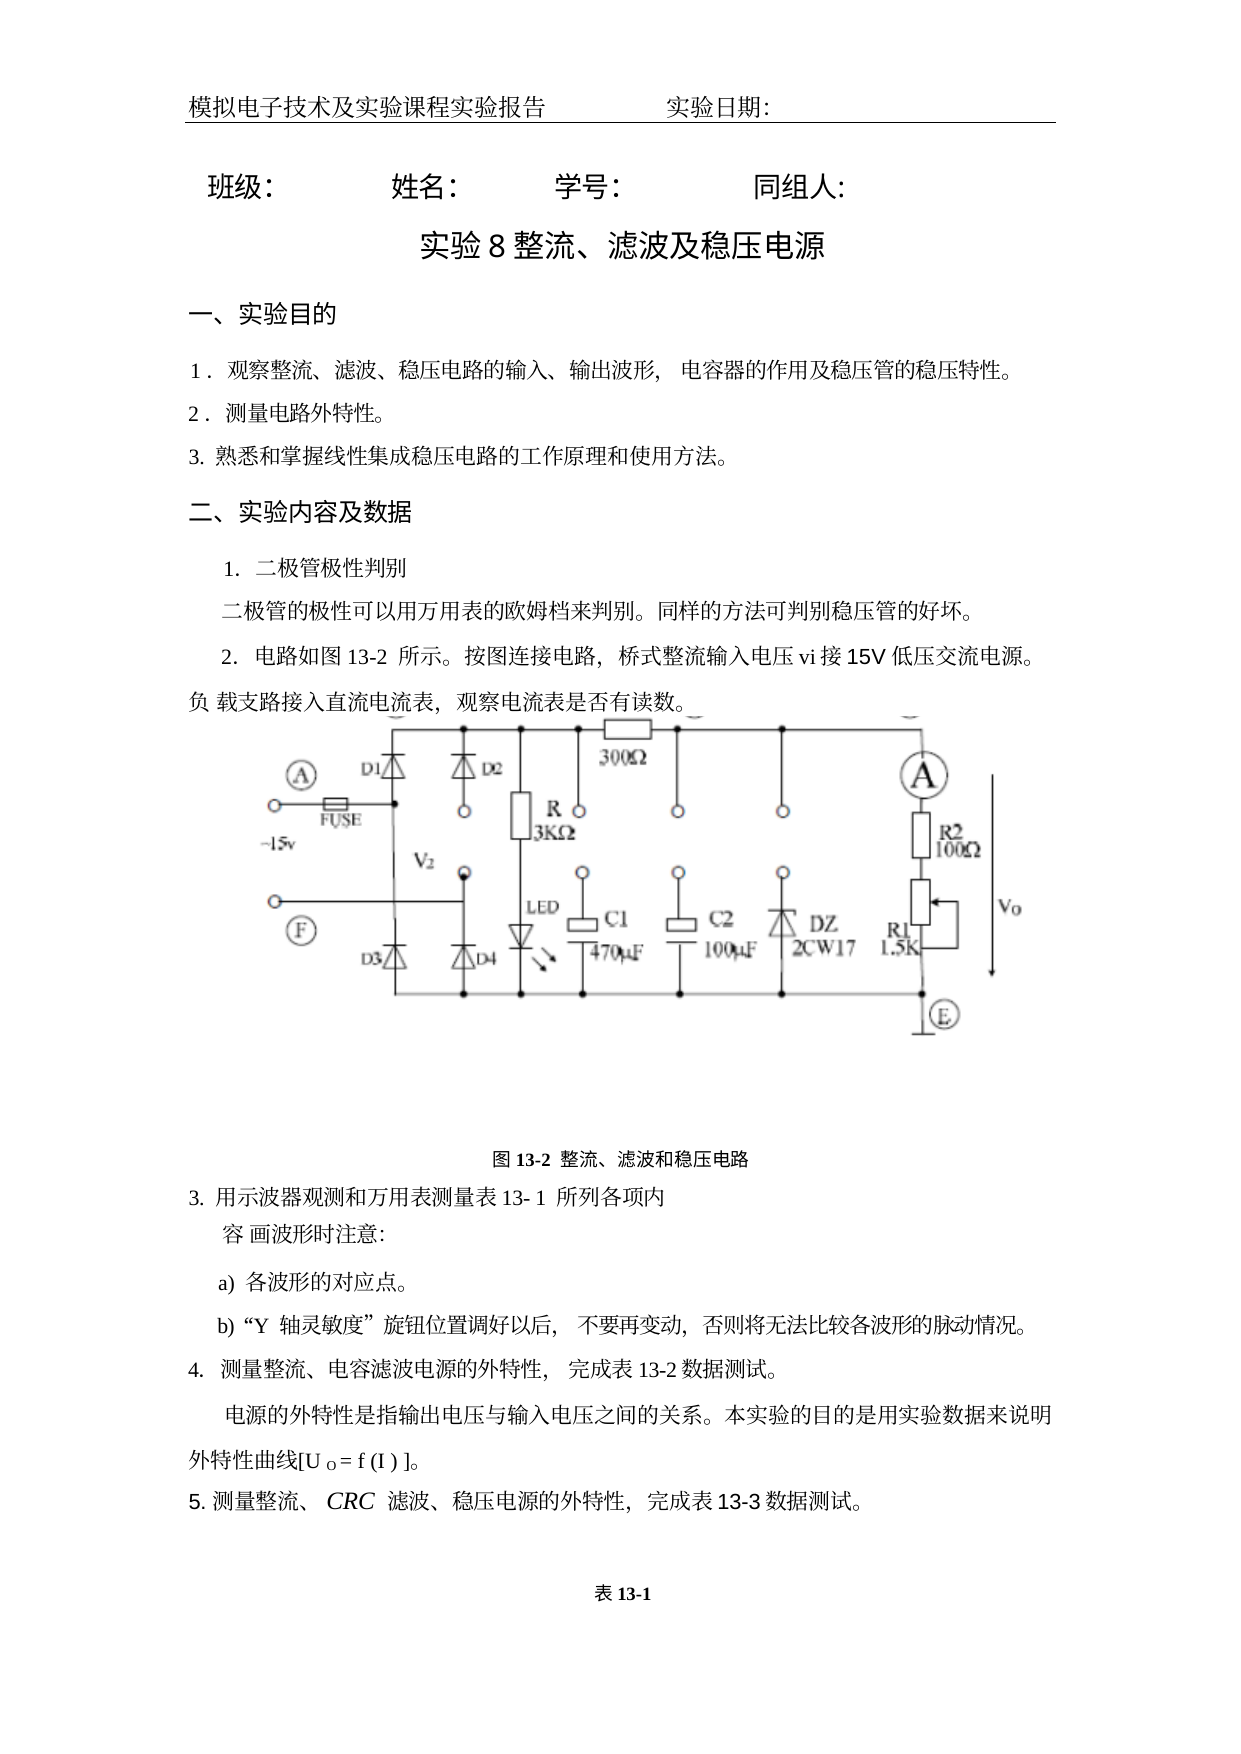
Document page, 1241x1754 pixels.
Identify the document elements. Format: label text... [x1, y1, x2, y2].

text 二、实验内容及数据 [189, 495, 1056, 528]
text 电源的外特性是指输出电压与输入电压之间的关系。本实验的目的是用实验数据来说明 外特性曲线[U O = f (I ) ]。 [189, 1398, 1052, 1474]
text 1．二极管极性判别 [223, 553, 1056, 582]
picture [190, 716, 1053, 1051]
text 5. 测量整流、 CRC 滤波、稳压电源的外特性，完成表13-3数据测试。 [188, 1488, 1056, 1515]
text 3. 熟悉和掌握线性集成稳压电路的工作原理和使用方法。 [188, 441, 1056, 470]
text 一、实验目的 [189, 297, 1056, 330]
text 二极管的极性可以用万用表的欧姆档来判别。同样的方法可判别稳压管的好坏。 [222, 596, 1056, 625]
text b) “Y 轴灵敏度”旋钮位置调好以后， 不要再变动，否则将无法比较各波形的脉动情况。 [217, 1311, 1056, 1339]
text 4．测量整流、电容滤波电源的外特性， 完成表13-2数据测试。 [188, 1355, 1056, 1384]
text 2 ．测量电路外特性。 [188, 398, 1056, 427]
text 图 13-2 整流、滤波和稳压电路 [492, 1148, 1056, 1171]
text 2．电路如图13-2 所示。按图连接电路，桥式整流输入电压vi接15V 低压交流电源。负 载支路接入直流电流表，观察电流表是否有读数。 [188, 639, 1051, 716]
text 1 ．观察整流、滤波、稳压电路的输入、输出波形， 电容器的作用及稳压管的稳压特性。 [190, 355, 1056, 384]
text 实验8 整流、滤波及稳压电源 [419, 224, 1056, 266]
text 班级： 姓名： 学号： 同组人: [207, 170, 1056, 204]
text a) 各波形的对应点。 [218, 1268, 1056, 1296]
text 3. 用示波器观测和万用表测量表13- 1 所列各项内容 画波形时注意： [188, 1180, 682, 1249]
